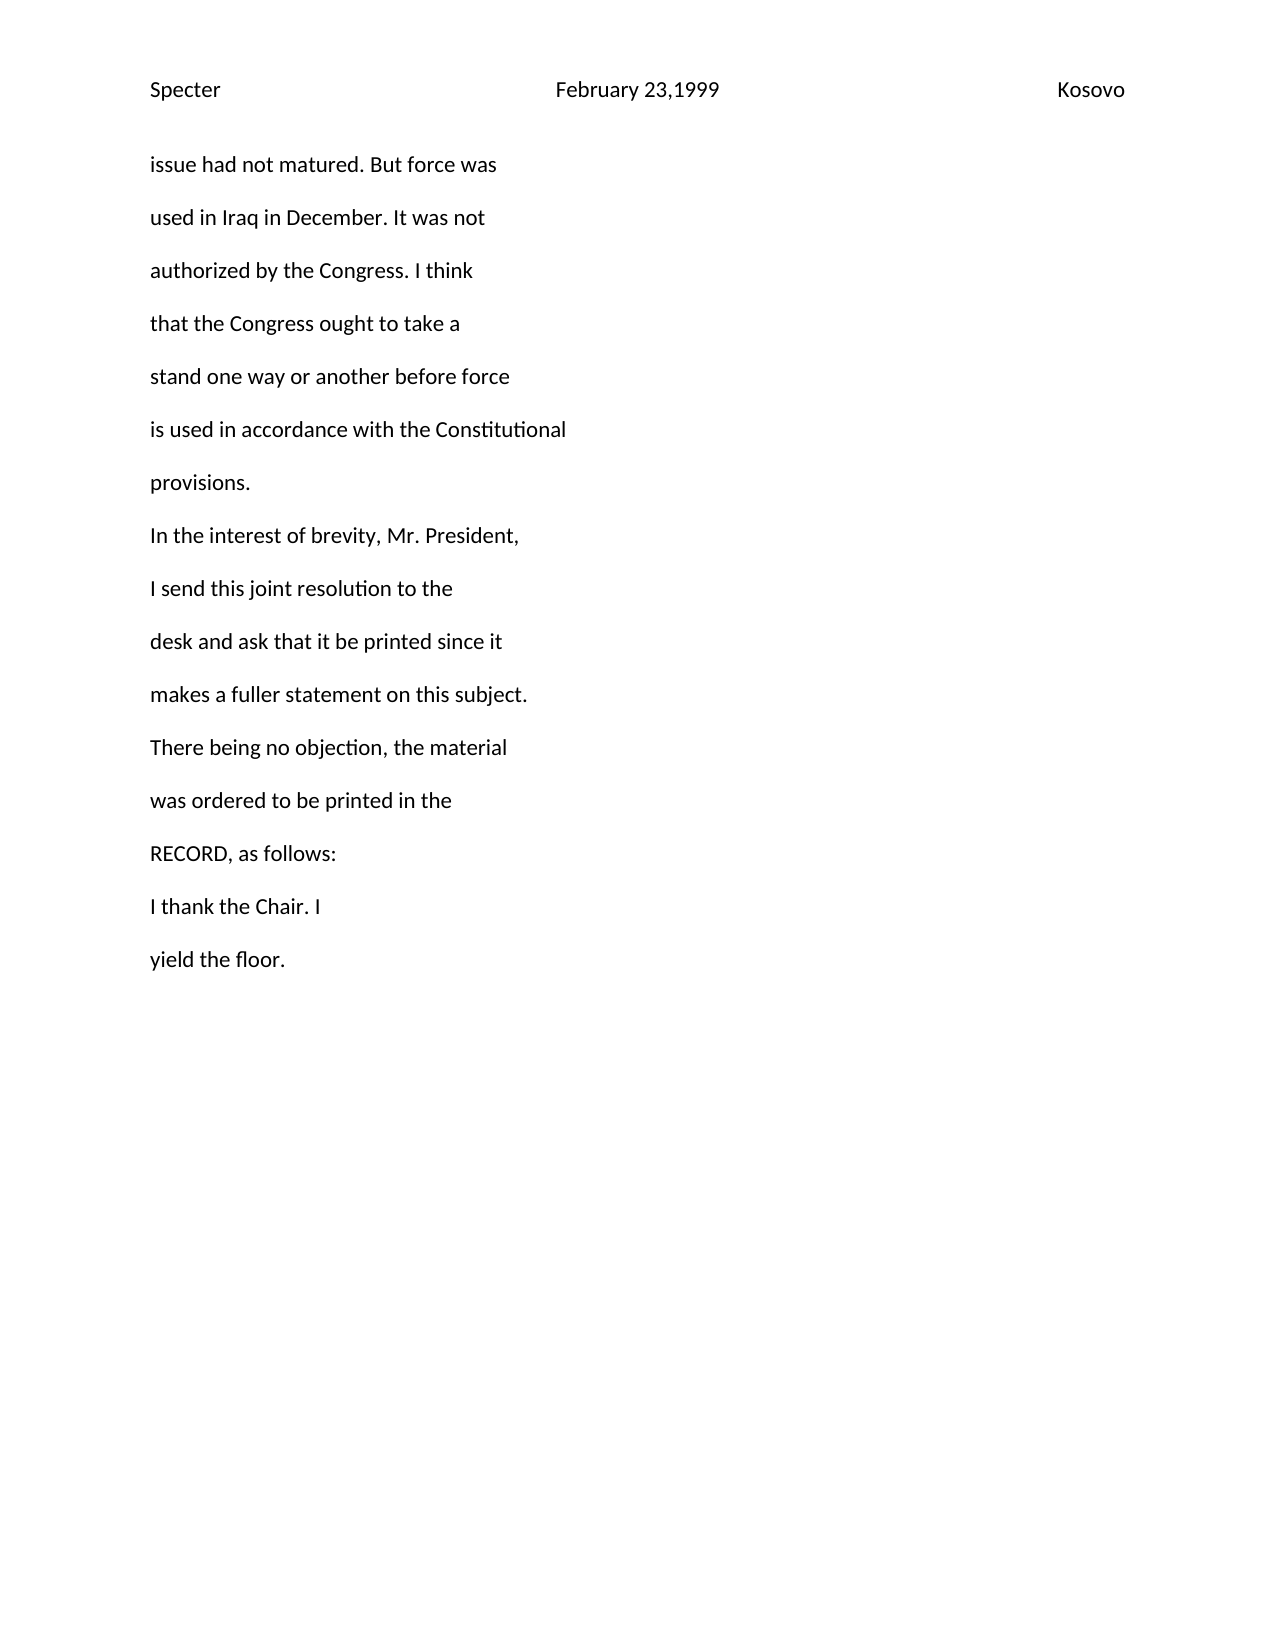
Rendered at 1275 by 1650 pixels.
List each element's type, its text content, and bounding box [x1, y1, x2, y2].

text authorized by the Congress. I think [150, 256, 1125, 284]
text was ordered to be printed in the [150, 786, 1125, 814]
text yield the floor. [150, 945, 1125, 973]
text is used in accordance with the Constitutional [150, 415, 1125, 443]
text I thank the Chair. I [150, 892, 1125, 920]
text provisions. [150, 468, 1125, 496]
text desk and ask that it be printed since it [150, 627, 1125, 655]
text that the Congress ought to take a [150, 309, 1125, 337]
text issue had not matured. But force was [150, 150, 1125, 178]
text In the interest of brevity, Mr. President, [150, 521, 1125, 549]
text makes a fuller statement on this subject. [150, 680, 1125, 708]
text There being no objection, the material [150, 733, 1125, 761]
text I send this joint resolution to the [150, 574, 1125, 602]
text RECORD, as follows: [150, 839, 1125, 867]
text stand one way or another before force [150, 362, 1125, 390]
text used in Iraq in December. It was not [150, 203, 1125, 231]
